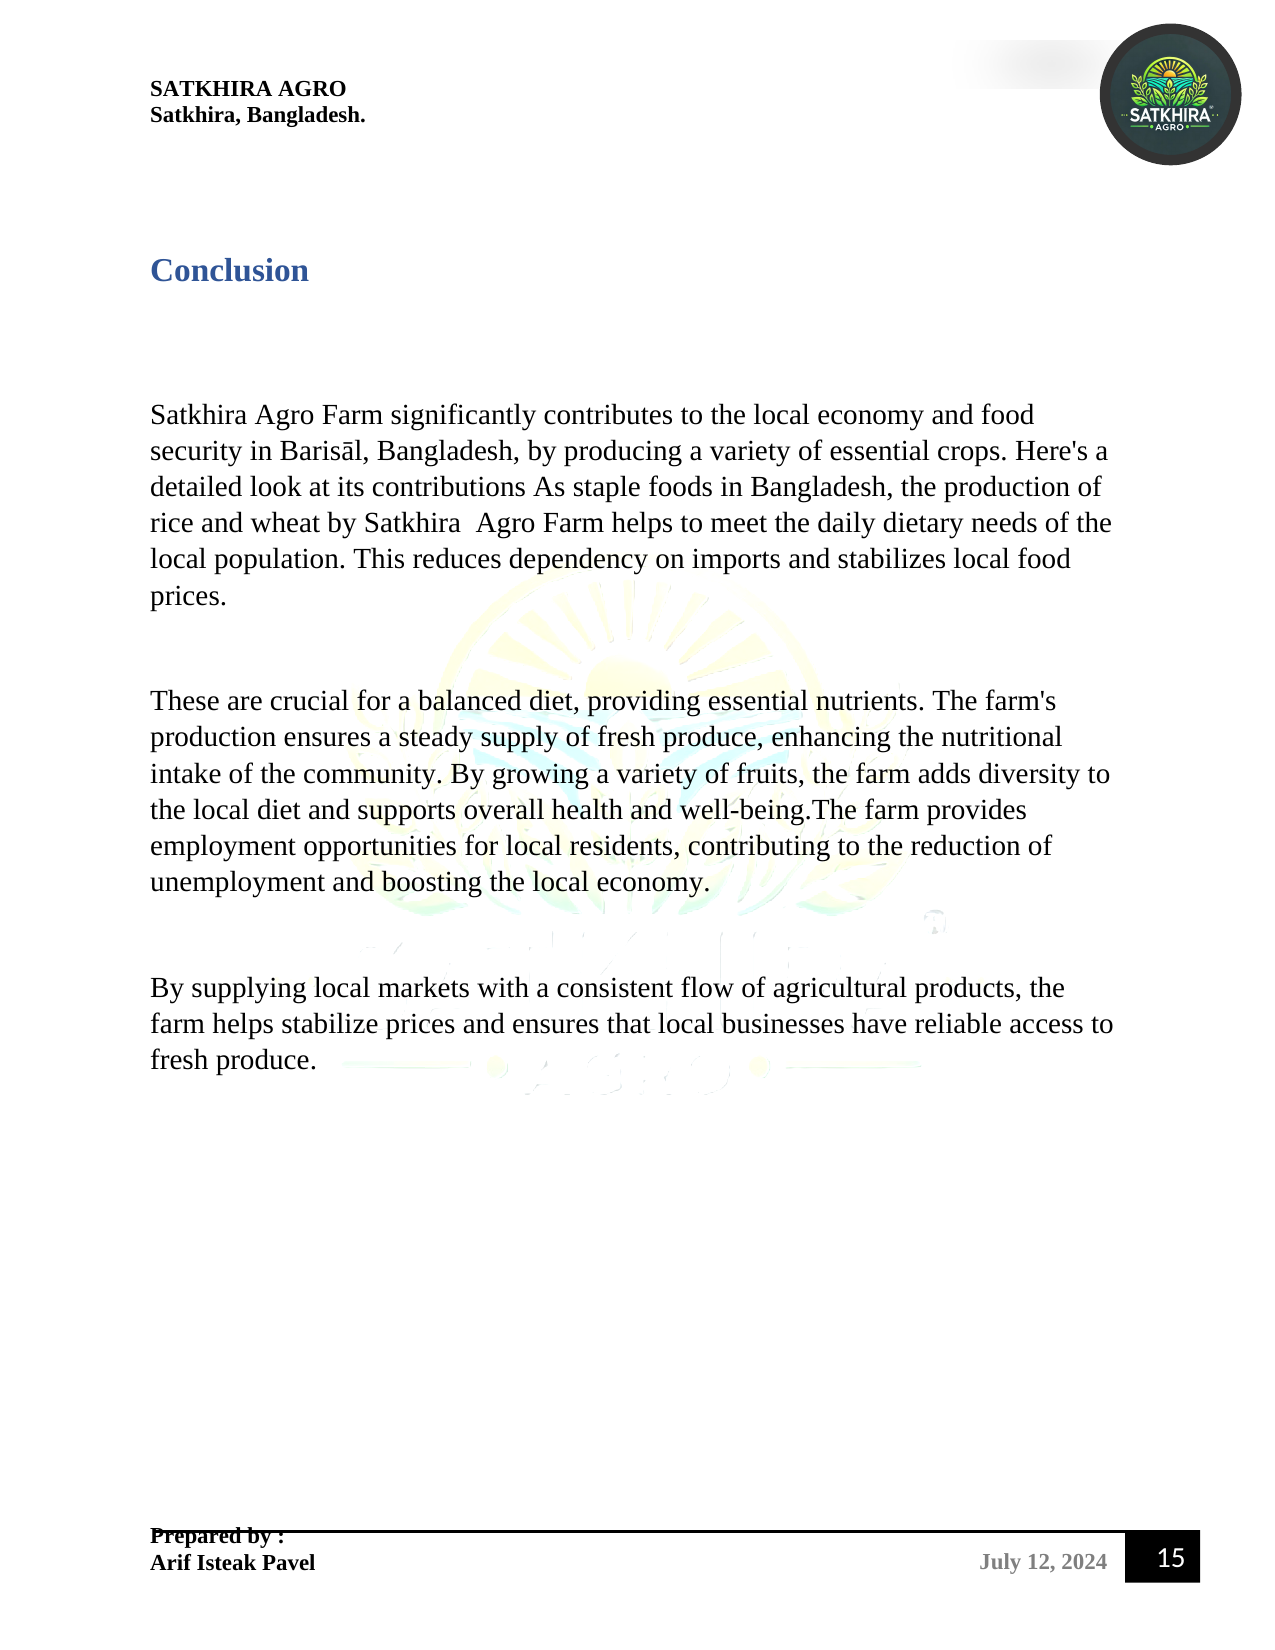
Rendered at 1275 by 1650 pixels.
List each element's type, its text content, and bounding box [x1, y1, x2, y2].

subtitle Conclusion [150, 250, 1125, 288]
text By supplying local markets with a consistent flow of agricultural products, the farm helps stabilize prices and ensures that local businesses have reliable access to fresh produce. [150, 970, 1125, 1076]
text These are crucial for a balanced diet, providing essential nutrients. The farm's production ensures a steady supply of fresh produce, enhancing the nutritional intake of the community. By growing a variety of fruits, the farm adds diversity to the local diet and supports overall health and well-being.The farm provides employment opportunities for local residents, contributing to the reduction of unemployment and boosting the local economy. [150, 683, 1125, 898]
picture [1111, 34, 1231, 154]
text Satkhira Agro Farm significantly contributes to the local economy and food security in Barisāl, Bangladesh, by producing a variety of essential crops. Here's a detailed look at its contributions As staple foods in Bangladesh, the production of rice and wheat by Satkhira Agro Farm helps to meet the daily dietary needs of the local population. This reduces dependency on imports and stabilizes local food prices. [150, 397, 1125, 611]
